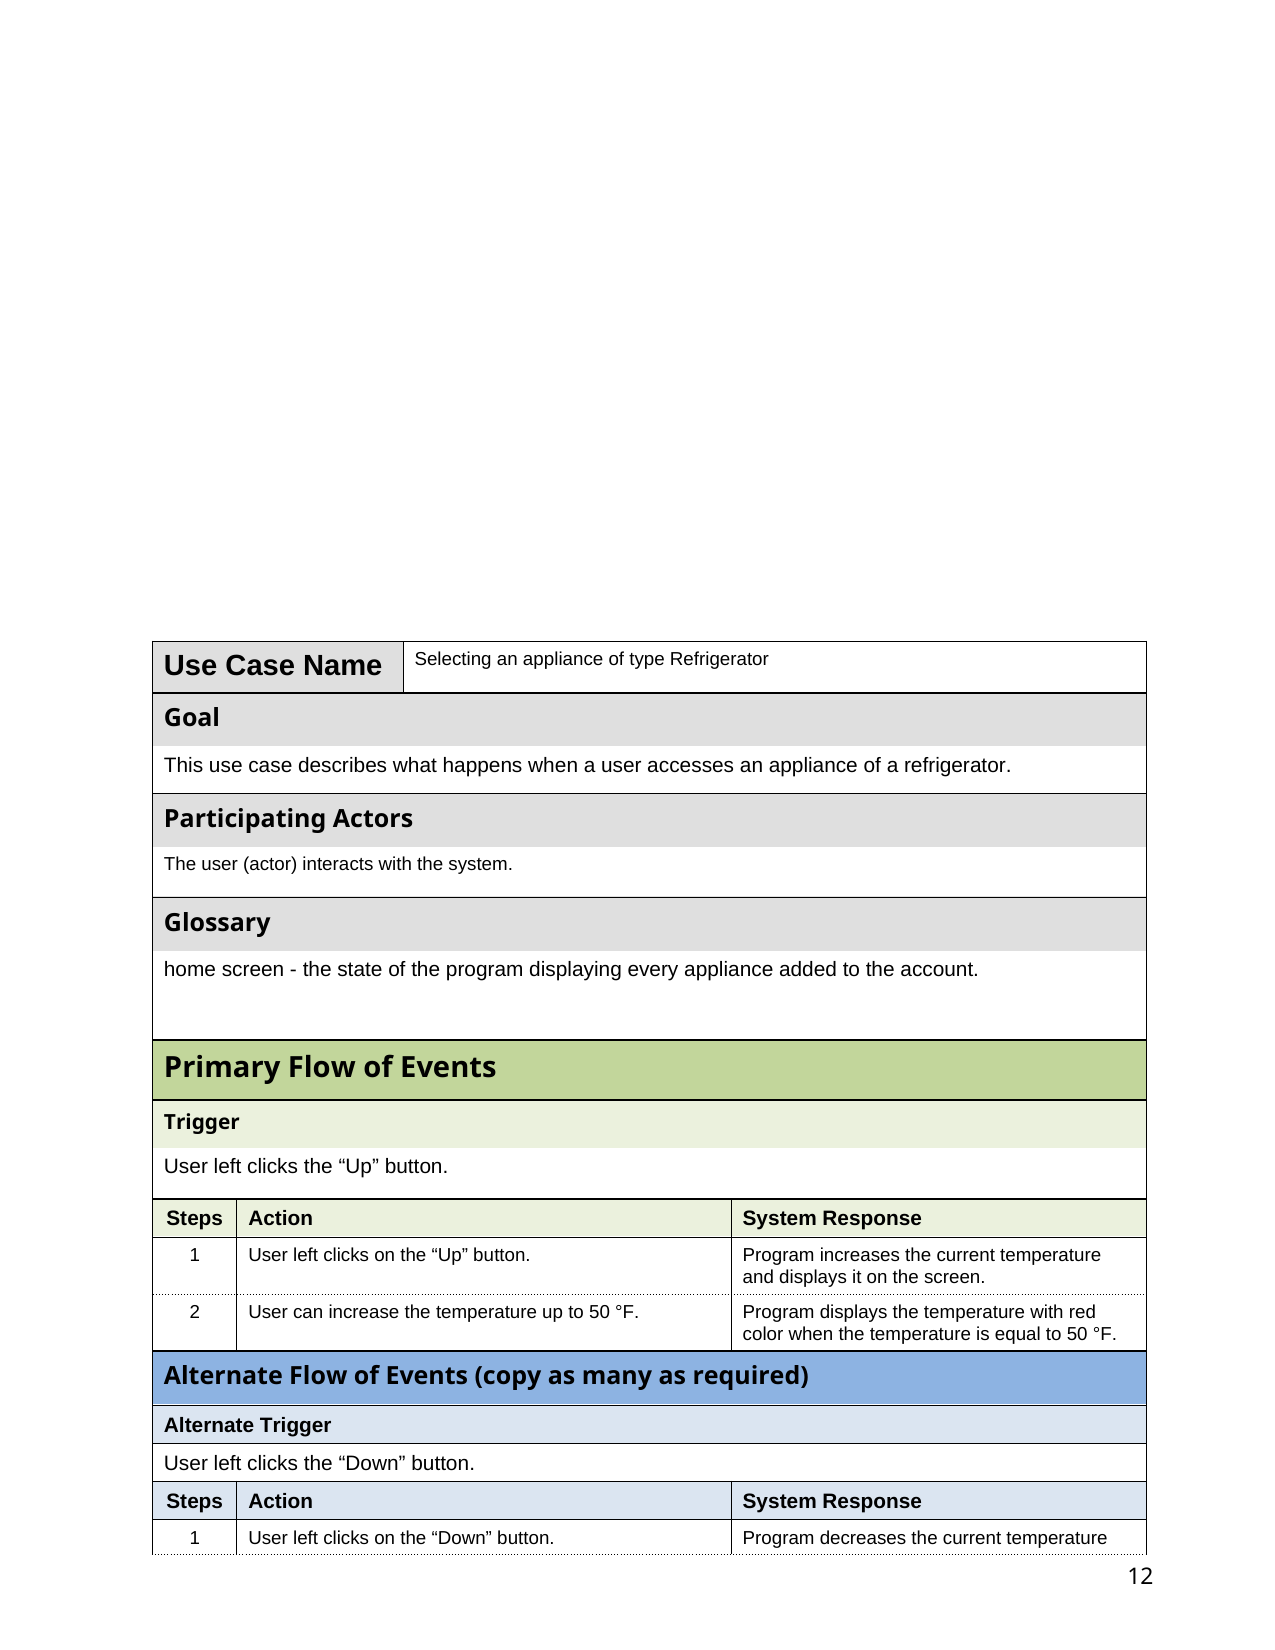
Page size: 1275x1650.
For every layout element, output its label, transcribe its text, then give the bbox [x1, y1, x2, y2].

table_cell The user (actor) interacts with the system. [153, 847, 1146, 896]
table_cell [237, 1520, 731, 1554]
table_cell Action [237, 1200, 731, 1236]
table_cell Steps [153, 1482, 236, 1519]
table_cell Trigger [153, 1101, 1146, 1148]
table_cell User left clicks on the “Up” button. [237, 1238, 731, 1293]
table_cell 1 [153, 1238, 236, 1293]
table_cell 1 [153, 1520, 236, 1554]
table_cell This use case describes what happens when a user accesses an appliance of a refrigerator. [153, 746, 1146, 792]
table_header Selecting an appliance of type Refrigerator [404, 642, 1146, 692]
table_cell User left clicks the “Down” button. [153, 1444, 1146, 1481]
table_cell Glossary [153, 898, 1146, 951]
table_cell Steps [153, 1200, 236, 1236]
table_cell Alternate Flow of Events (copy as many as required) [153, 1352, 1146, 1404]
table_cell System Response [732, 1200, 1146, 1236]
table_cell Alternate Trigger [153, 1406, 1146, 1443]
table_cell Goal [153, 694, 1146, 746]
table_cell 2 [153, 1294, 236, 1350]
table_cell System Response [732, 1482, 1146, 1519]
table_cell Action [237, 1482, 731, 1519]
table_cell Program increases the current temperature and displays it on the screen. [732, 1238, 1146, 1293]
table_cell Primary Flow of Events [153, 1041, 1146, 1099]
table_cell Program displays the temperature with red color when the temperature is equal to 50 °F. [732, 1294, 1146, 1350]
table_cell Participating Actors [153, 794, 1146, 847]
table_cell User can increase the temperature up to 50 °F. [237, 1294, 731, 1350]
table_cell User left clicks the “Up” button. [153, 1148, 1146, 1198]
table_header Use Case Name [153, 642, 403, 692]
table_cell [732, 1520, 1146, 1554]
table_cell home screen - the state of the program displaying every appliance added to the account. [153, 951, 1146, 1039]
